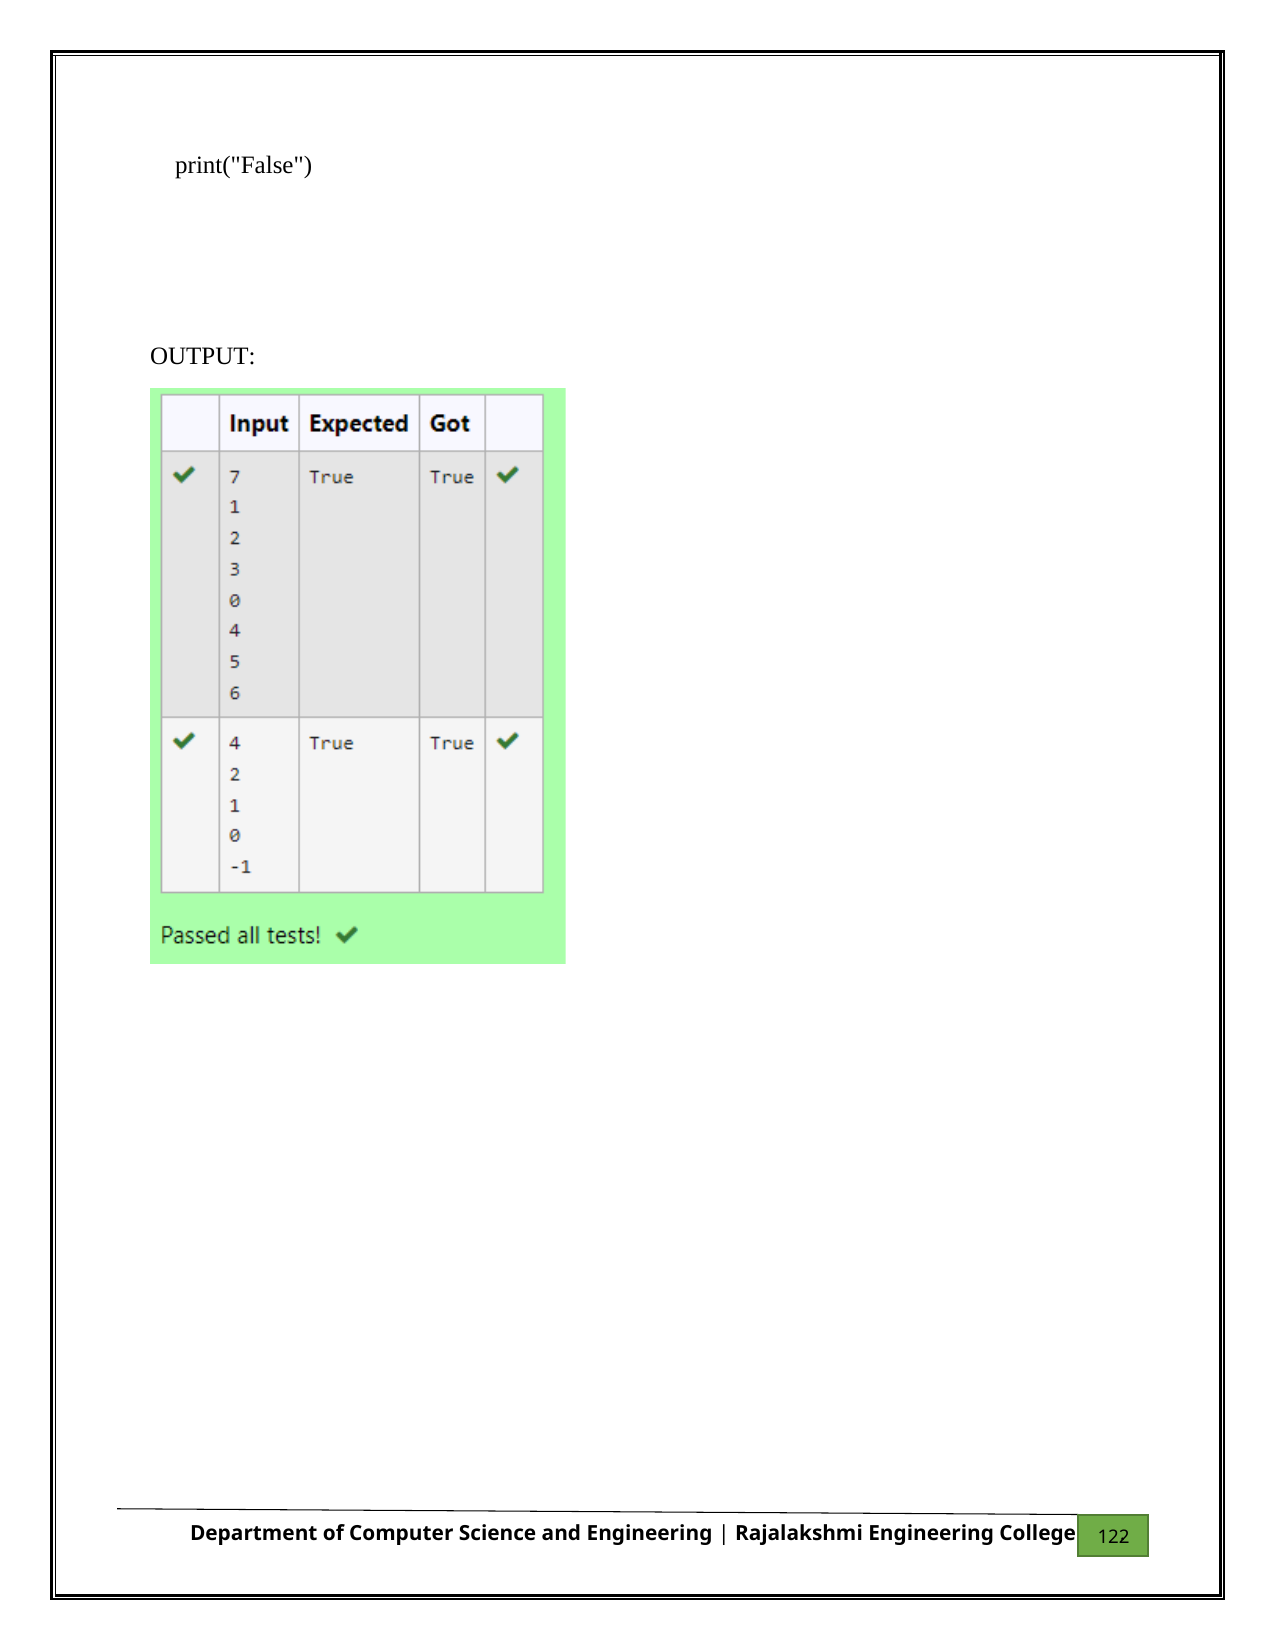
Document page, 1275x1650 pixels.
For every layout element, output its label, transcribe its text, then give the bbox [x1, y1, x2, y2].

text print("False") [150, 150, 1125, 179]
picture [150, 388, 566, 964]
text OUTPUT: [150, 341, 1125, 369]
